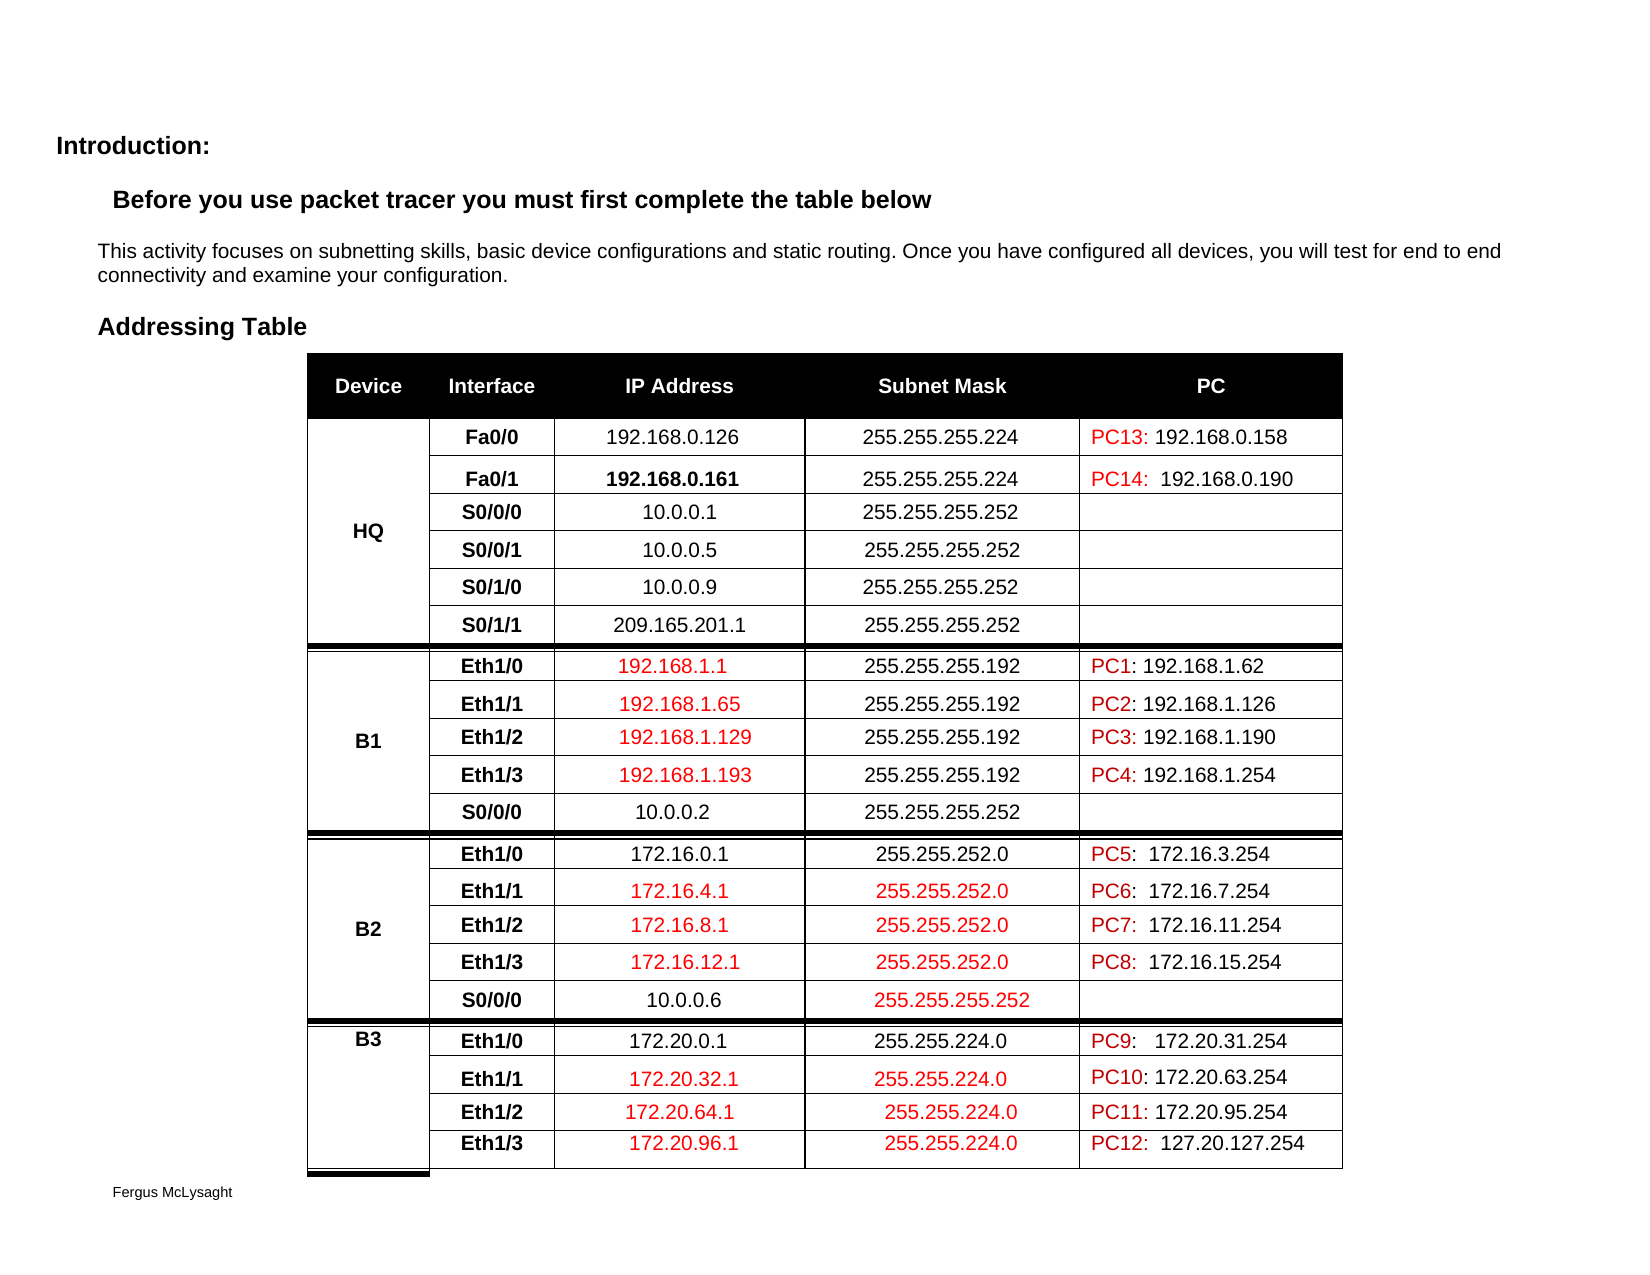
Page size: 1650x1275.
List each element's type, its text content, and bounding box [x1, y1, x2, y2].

table_cell 172.16.0.1 [555, 840, 804, 868]
table_cell Eth1/3 [430, 944, 554, 980]
table_cell 172.16.4.1 [555, 869, 804, 905]
table_cell PC1: 192.168.1.62 [1080, 652, 1342, 680]
table_cell 209.165.201.1 [555, 606, 804, 643]
table_cell 172.16.12.1 [555, 944, 804, 980]
table_cell PC4: 192.168.1.254 [1080, 756, 1342, 793]
table_header Subnet Mask [806, 354, 1079, 418]
table_cell 255.255.255.252 [806, 794, 1079, 830]
table_cell Eth1/1 [430, 1056, 554, 1093]
table_cell Eth1/1 [430, 869, 554, 905]
table_cell S0/1/0 [430, 569, 554, 605]
table_cell PC3: 192.168.1.190 [1080, 719, 1342, 755]
table_cell 172.20.64.1 [555, 1094, 804, 1130]
table_cell 255.255.255.192 [806, 719, 1079, 755]
table_cell Eth1/3 [430, 1131, 554, 1168]
table_cell 255.255.255.192 [806, 681, 1079, 718]
subtitle Addressing Table [97, 312, 1537, 340]
table_cell 255.255.224.0 [806, 1027, 1079, 1055]
table_cell 255.255.255.224 [806, 419, 1079, 455]
table_cell PC2: 192.168.1.126 [1080, 681, 1342, 718]
subtitle This activity focuses on subnetting skills, basic device configurations and static routing. Once you have configured all devices, you will test for end to end connectivity and examine your configuration. [97, 239, 1537, 287]
table_cell 255.255.252.0 [806, 944, 1079, 980]
table_cell 172.16.8.1 [555, 906, 804, 943]
table_cell PC10: 172.20.63.254 [1080, 1056, 1342, 1093]
table_cell 10.0.0.6 [555, 981, 804, 1018]
table_cell PC14: 192.168.0.190 [1080, 456, 1342, 493]
table_cell 255.255.255.192 [806, 756, 1079, 793]
table_cell B2 [308, 840, 429, 1018]
table_cell 255.255.224.0 [806, 1056, 1079, 1093]
table_cell 10.0.0.5 [555, 531, 804, 568]
table_cell 192.168.0.126 [555, 419, 804, 455]
table_cell [1080, 569, 1342, 605]
table_cell Fa0/0 [430, 419, 554, 455]
table_cell 255.255.255.252 [806, 569, 1079, 605]
table_cell PC12: 127.20.127.254 [1080, 1131, 1342, 1168]
table_cell Eth1/2 [430, 906, 554, 943]
table_header IP Address [555, 354, 804, 418]
table_cell S0/0/1 [430, 531, 554, 568]
table_cell 192.168.1.193 [555, 756, 804, 793]
table_cell 255.255.255.252 [806, 606, 1079, 643]
table_cell 192.168.1.65 [555, 681, 804, 718]
table_cell Eth1/0 [430, 840, 554, 868]
table_cell Fa0/1 [430, 456, 554, 493]
table_cell B1 [308, 652, 429, 830]
table_cell Eth1/0 [430, 652, 554, 680]
table_cell 255.255.255.252 [806, 531, 1079, 568]
table_header Device [308, 354, 429, 418]
table_cell Eth1/3 [430, 756, 554, 793]
table_cell [1080, 981, 1342, 1018]
table_cell HQ [308, 419, 429, 643]
table_cell PC7: 172.16.11.254 [1080, 906, 1342, 943]
table_cell 255.255.252.0 [806, 840, 1079, 868]
table_cell [1080, 531, 1342, 568]
table_cell Eth1/2 [430, 1094, 554, 1130]
subtitle Introduction: [56, 131, 1537, 160]
table_cell PC11: 172.20.95.254 [1080, 1094, 1342, 1130]
subtitle Before you use packet tracer you must first complete the table below [56, 185, 1537, 214]
table_cell 192.168.0.161 [555, 456, 804, 493]
table_cell 172.20.32.1 [555, 1056, 804, 1093]
table_cell 172.20.0.1 [555, 1027, 804, 1055]
table_cell 192.168.1.1 [555, 652, 804, 680]
table_cell 255.255.255.224 [806, 456, 1079, 493]
table_cell 255.255.252.0 [806, 906, 1079, 943]
table_cell [1080, 794, 1342, 830]
table_cell PC5: 172.16.3.254 [1080, 840, 1342, 868]
table_cell PC9: 172.20.31.254 [1080, 1027, 1342, 1055]
table_cell 255.255.255.192 [806, 652, 1079, 680]
table_cell S0/0/0 [430, 981, 554, 1018]
table_cell Eth1/2 [430, 719, 554, 755]
table_cell Eth1/1 [430, 681, 554, 718]
table_cell [1080, 494, 1342, 530]
table_cell 192.168.1.129 [555, 719, 804, 755]
table_cell 255.255.255.252 [806, 981, 1079, 1018]
table_cell [1080, 606, 1342, 643]
table_cell S0/1/1 [430, 606, 554, 643]
table_cell 10.0.0.1 [555, 494, 804, 530]
table_cell 10.0.0.2 [555, 794, 804, 830]
table_cell 255.255.224.0 [806, 1131, 1079, 1168]
table_cell 255.255.224.0 [806, 1094, 1079, 1130]
table_cell S0/0/0 [430, 794, 554, 830]
table_cell 255.255.252.0 [806, 869, 1079, 905]
table_cell PC6: 172.16.7.254 [1080, 869, 1342, 905]
table_cell 10.0.0.9 [555, 569, 804, 605]
table_cell S0/0/0 [430, 494, 554, 530]
table_header Interface [430, 354, 554, 418]
table_cell PC8: 172.16.15.254 [1080, 944, 1342, 980]
table_cell B3 [308, 1027, 429, 1168]
table_cell PC13: 192.168.0.158 [1080, 419, 1342, 455]
table_cell 255.255.255.252 [806, 494, 1079, 530]
table_cell Eth1/0 [430, 1027, 554, 1055]
table_cell 172.20.96.1 [555, 1131, 804, 1168]
table_header PC [1080, 354, 1342, 418]
